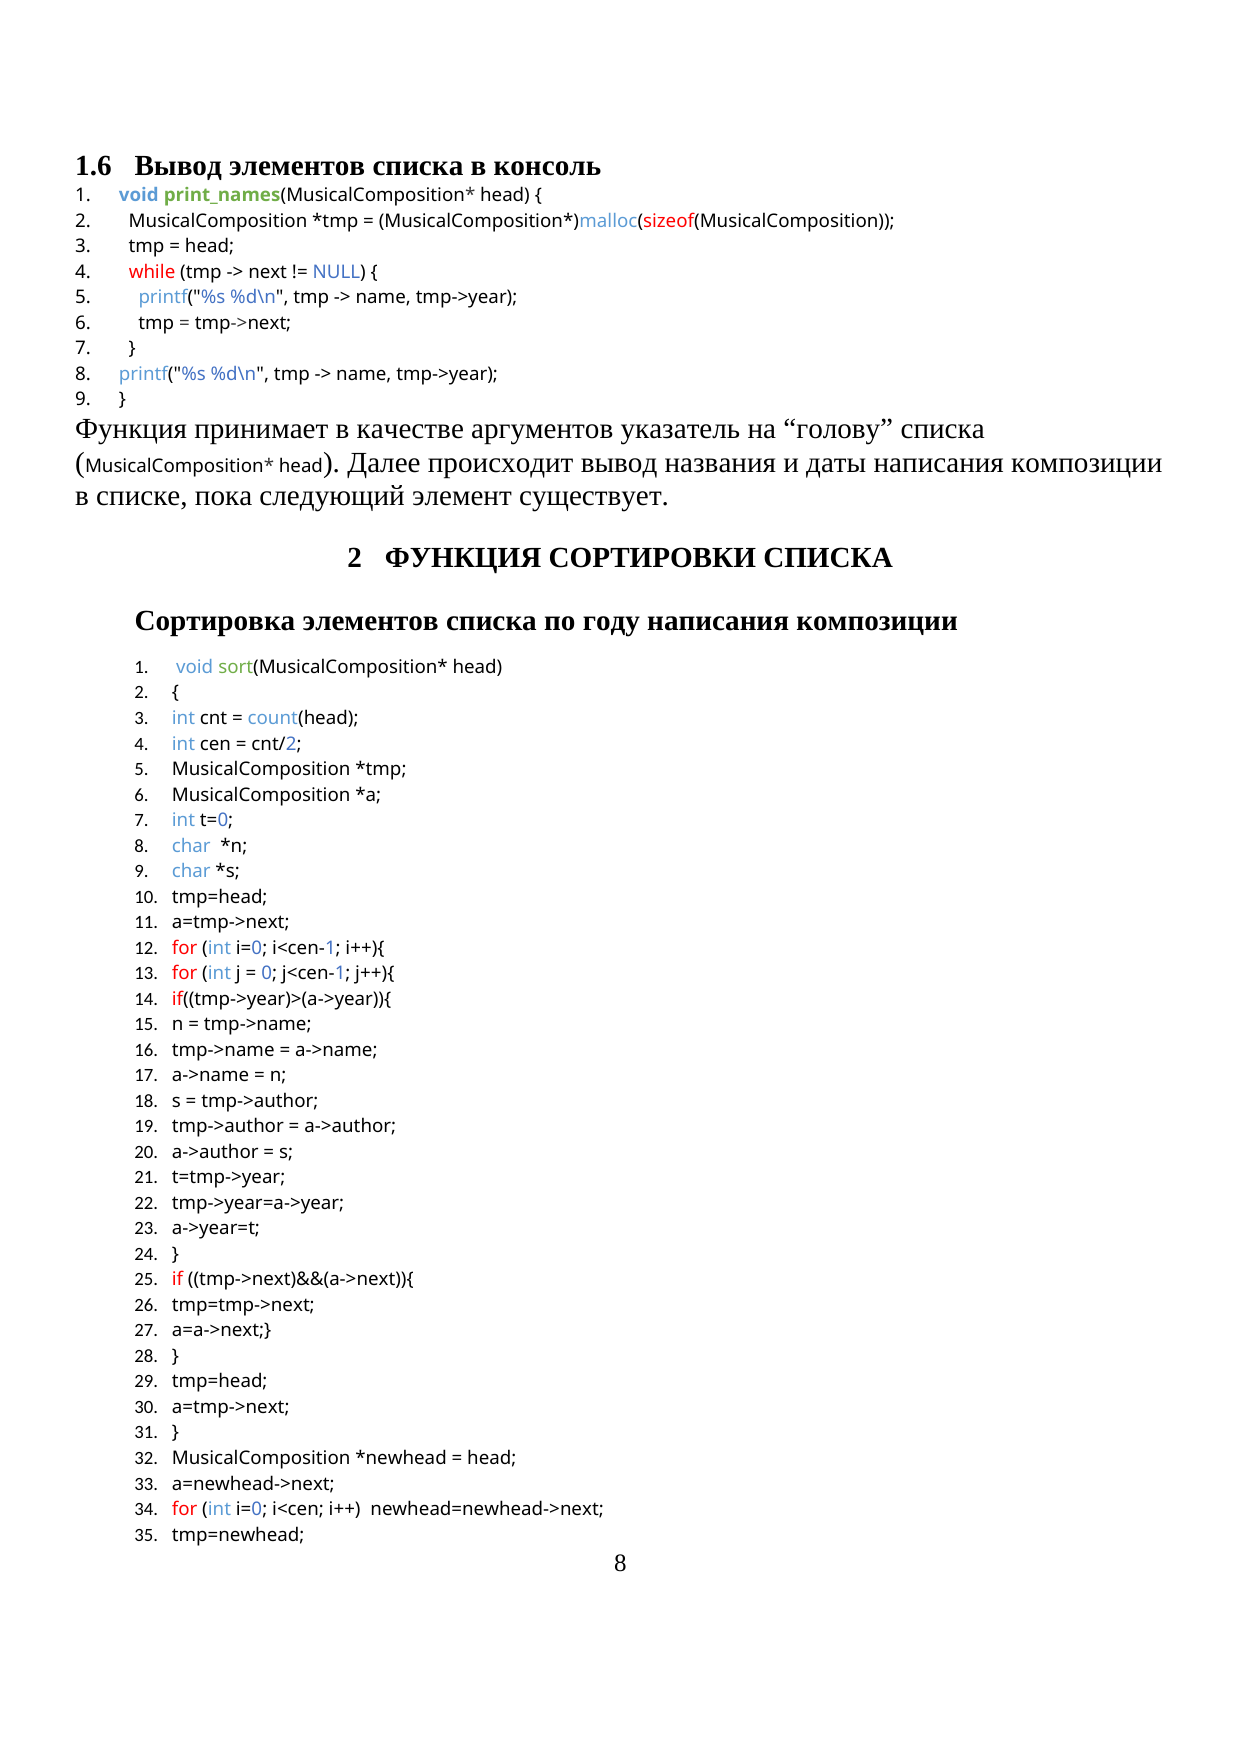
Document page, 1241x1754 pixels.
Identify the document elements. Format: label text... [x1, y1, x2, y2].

list a->author = s; [134, 1138, 1165, 1164]
list tmp=newhead; [134, 1521, 1165, 1546]
list char *s; [134, 857, 1165, 883]
list MusicalComposition *a; [134, 781, 1165, 806]
list MusicalComposition *tmp; [134, 755, 1165, 781]
list tmp = tmp->next; [75, 309, 1165, 335]
list for (int j = 0; j<cen-1; j++){ [134, 959, 1165, 985]
list int cen = cnt/2; [134, 730, 1165, 755]
list a->name = n; [134, 1062, 1165, 1087]
list a=newhead->next; [134, 1470, 1165, 1495]
list n = tmp->name; [134, 1011, 1165, 1036]
list printf("%s %d\n", tmp -> name, tmp->year); [75, 360, 1165, 386]
list { [134, 679, 1165, 704]
list tmp=head; [134, 883, 1165, 908]
list a=tmp->next; [134, 908, 1165, 934]
list t=tmp->year; [134, 1164, 1165, 1189]
list if((tmp->year)>(a->year)){ [134, 985, 1165, 1011]
list int t=0; [134, 806, 1165, 832]
list char *n; [134, 832, 1165, 857]
text Функция принимает в качестве аргументов указатель на “голову” списка (MusicalComposition* head). Далее происходит вывод названия и даты написания композиции в списке, пока следующий элемент существует. [75, 411, 1165, 512]
list a->year=t; [134, 1215, 1165, 1240]
list } [75, 335, 1165, 360]
list tmp->name = a->name; [134, 1036, 1165, 1062]
list ФУНКЦИЯ СОРТИРОВКИ СПИСКА [75, 541, 1165, 574]
list a=tmp->next; [134, 1393, 1165, 1419]
list tmp=tmp->next; [134, 1291, 1165, 1317]
list s = tmp->author; [134, 1087, 1165, 1113]
list for (int i=0; i<cen; i++) newhead=newhead->next; [134, 1495, 1165, 1521]
list MusicalComposition *newhead = head; [134, 1444, 1165, 1470]
list MusicalComposition *tmp = (MusicalComposition*)malloc(sizeof(MusicalComposition)); [75, 207, 1165, 233]
list tmp->author = a->author; [134, 1113, 1165, 1138]
list while (tmp -> next != NULL) { [75, 258, 1165, 284]
list tmp->year=a->year; [134, 1189, 1165, 1215]
list } [75, 386, 1165, 411]
list printf("%s %d\n", tmp -> name, tmp->year); [75, 284, 1165, 309]
list } [134, 1240, 1165, 1266]
text Сортировка элементов списка по году написания композиции [112, 603, 1165, 636]
list for (int i=0; i<cen-1; i++){ [134, 934, 1165, 959]
list void sort(MusicalComposition* head) [134, 653, 1165, 679]
list Вывод элементов списка в консоль [75, 148, 1165, 182]
list } [134, 1419, 1165, 1444]
list int cnt = count(head); [134, 704, 1165, 730]
list tmp = head; [75, 233, 1165, 258]
list tmp=head; [134, 1368, 1165, 1393]
list a=a->next;} [134, 1317, 1165, 1342]
list void print_names(MusicalComposition* head) { [75, 182, 1165, 207]
list if ((tmp->next)&&(a->next)){ [134, 1266, 1165, 1291]
list } [134, 1342, 1165, 1368]
